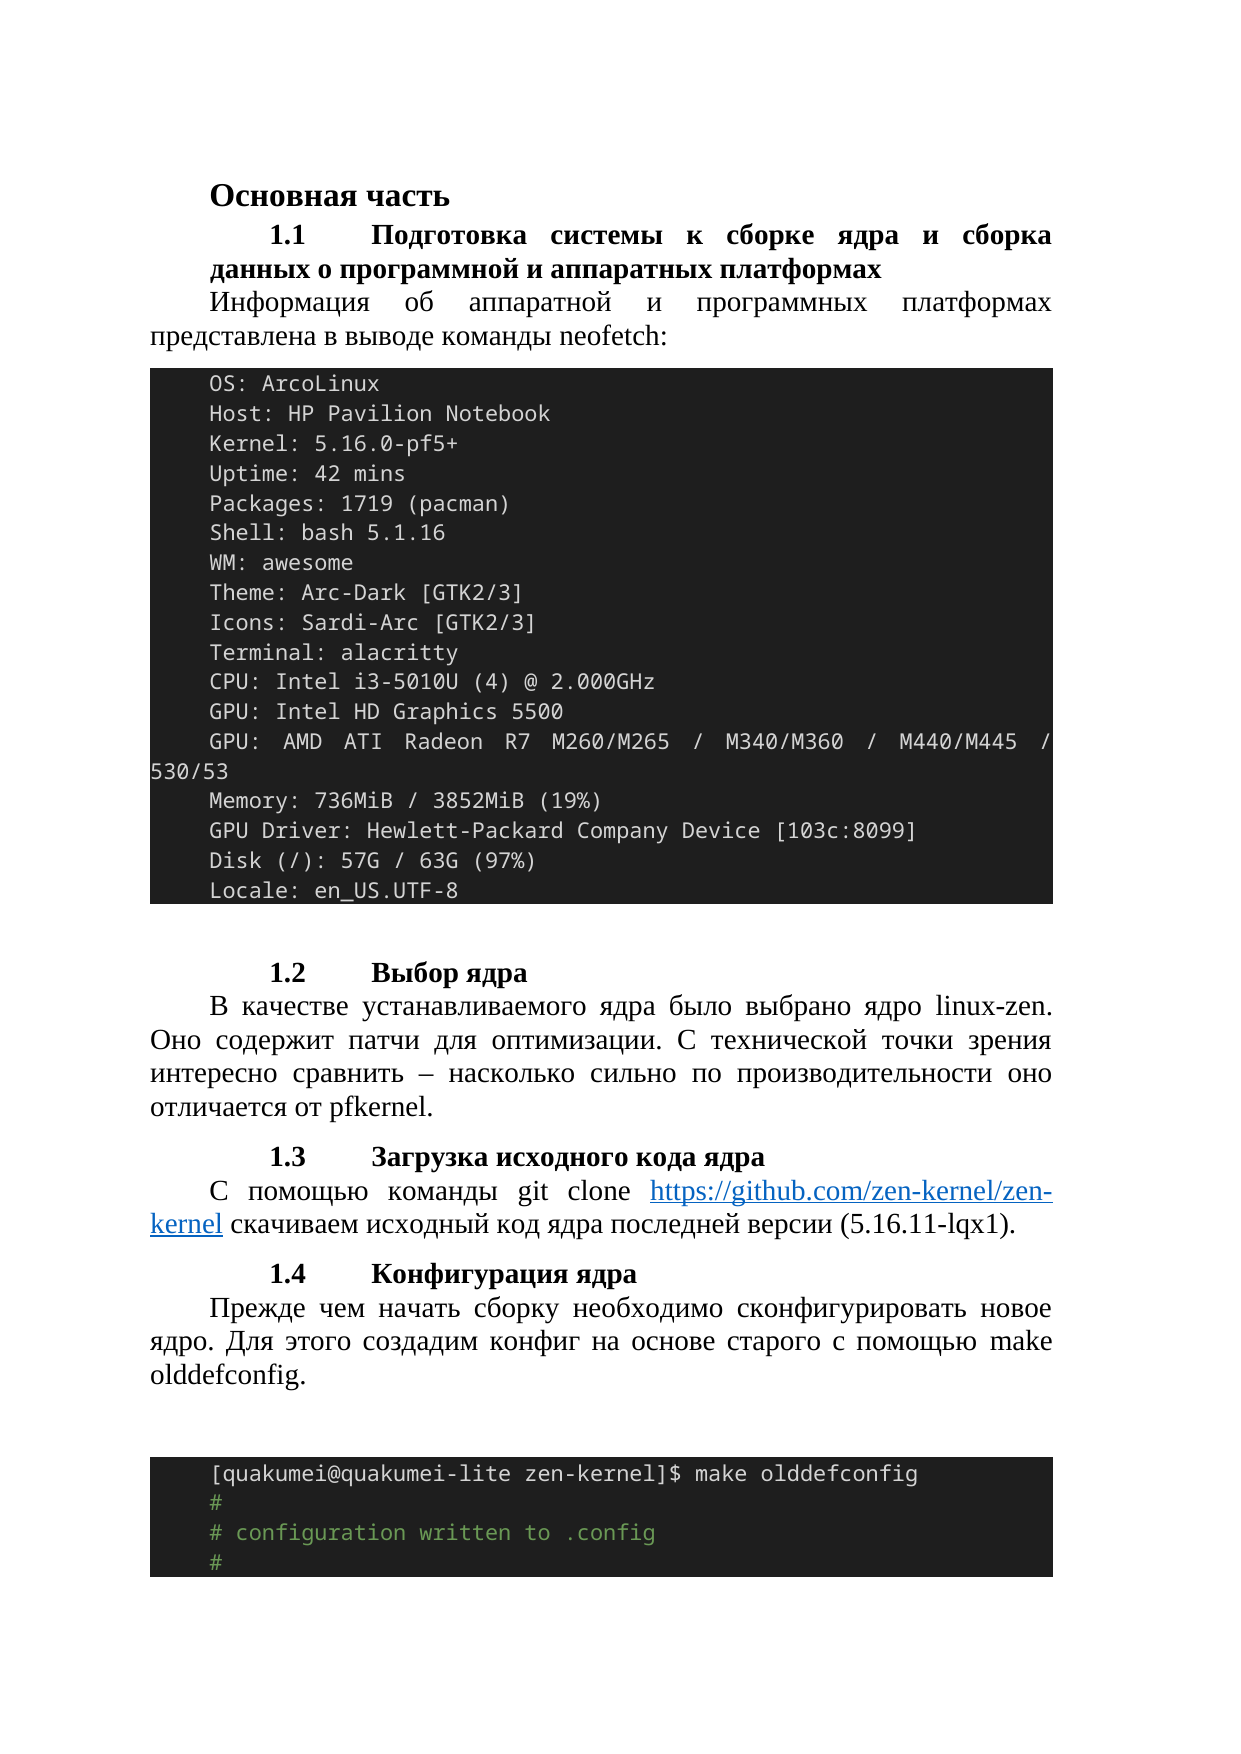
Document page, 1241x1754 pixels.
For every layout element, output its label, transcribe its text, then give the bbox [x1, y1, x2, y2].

text Terminal: alacritty [150, 636, 1053, 666]
text Прежде чем начать сборку необходимо сконфигурировать новое ядро. Для этого создадим конфиг на основе старого с помощью make olddefconfig. [150, 1290, 1053, 1391]
text # configuration written to .config [150, 1517, 1053, 1547]
subtitle Конфигурация ядра [210, 1256, 1053, 1290]
text Packages: 1719 (pacman) [150, 487, 1053, 517]
text WM: awesome [150, 547, 1053, 577]
text OS: ArcoLinux [150, 368, 1053, 398]
text Theme: Arc-Dark [GTK2/3] [150, 577, 1053, 607]
text Memory: 736MiB / 3852MiB (19%) [150, 785, 1053, 815]
subtitle Выбор ядра [210, 955, 1053, 988]
subtitle Подготовка системы к сборке ядра и сборка данных о программной и аппаратных платформах [210, 217, 1053, 284]
subtitle Основная часть [209, 175, 1053, 213]
text С помощью команды git clone https://github.com/zen-kernel/zen-kernel скачиваем исходный код ядра последней версии (5.16.11-lqx1). [150, 1173, 1053, 1240]
text Uptime: 42 mins [150, 458, 1053, 487]
text Shell: bash 5.1.16 [150, 517, 1053, 547]
text Locale: en_US.UTF-8 [150, 875, 1053, 904]
text [quakumei@quakumei-lite zen-kernel]$ make olddefconfig [150, 1457, 1053, 1487]
subtitle Загрузка исходного кода ядра [210, 1139, 1053, 1173]
text Kernel: 5.16.0-pf5+ [150, 428, 1053, 458]
text # [150, 1487, 1053, 1517]
text CPU: Intel i3-5010U (4) @ 2.000GHz [150, 666, 1053, 696]
text Disk (/): 57G / 63G (97%) [150, 845, 1053, 875]
text Icons: Sardi-Arc [GTK2/3] [150, 607, 1053, 636]
text В качестве устанавливаемого ядра было выбрано ядро linux-zen. Оно содержит патчи для оптимизации. С технической точки зрения интересно сравнить – насколько сильно по производительности оно отличается от pfkernel. [150, 988, 1053, 1122]
text # [150, 1547, 1053, 1577]
text GPU Driver: Hewlett-Packard Company Device [103c:8099] [150, 815, 1053, 845]
text GPU: AMD ATI Radeon R7 M260/M265 / M340/M360 / M440/M445 / 530/53 [150, 726, 1053, 785]
text Информация об аппаратной и программных платформах представлена в выводе команды neofetch: [150, 284, 1053, 352]
text GPU: Intel HD Graphics 5500 [150, 696, 1053, 726]
text Host: HP Pavilion Notebook [150, 398, 1053, 428]
